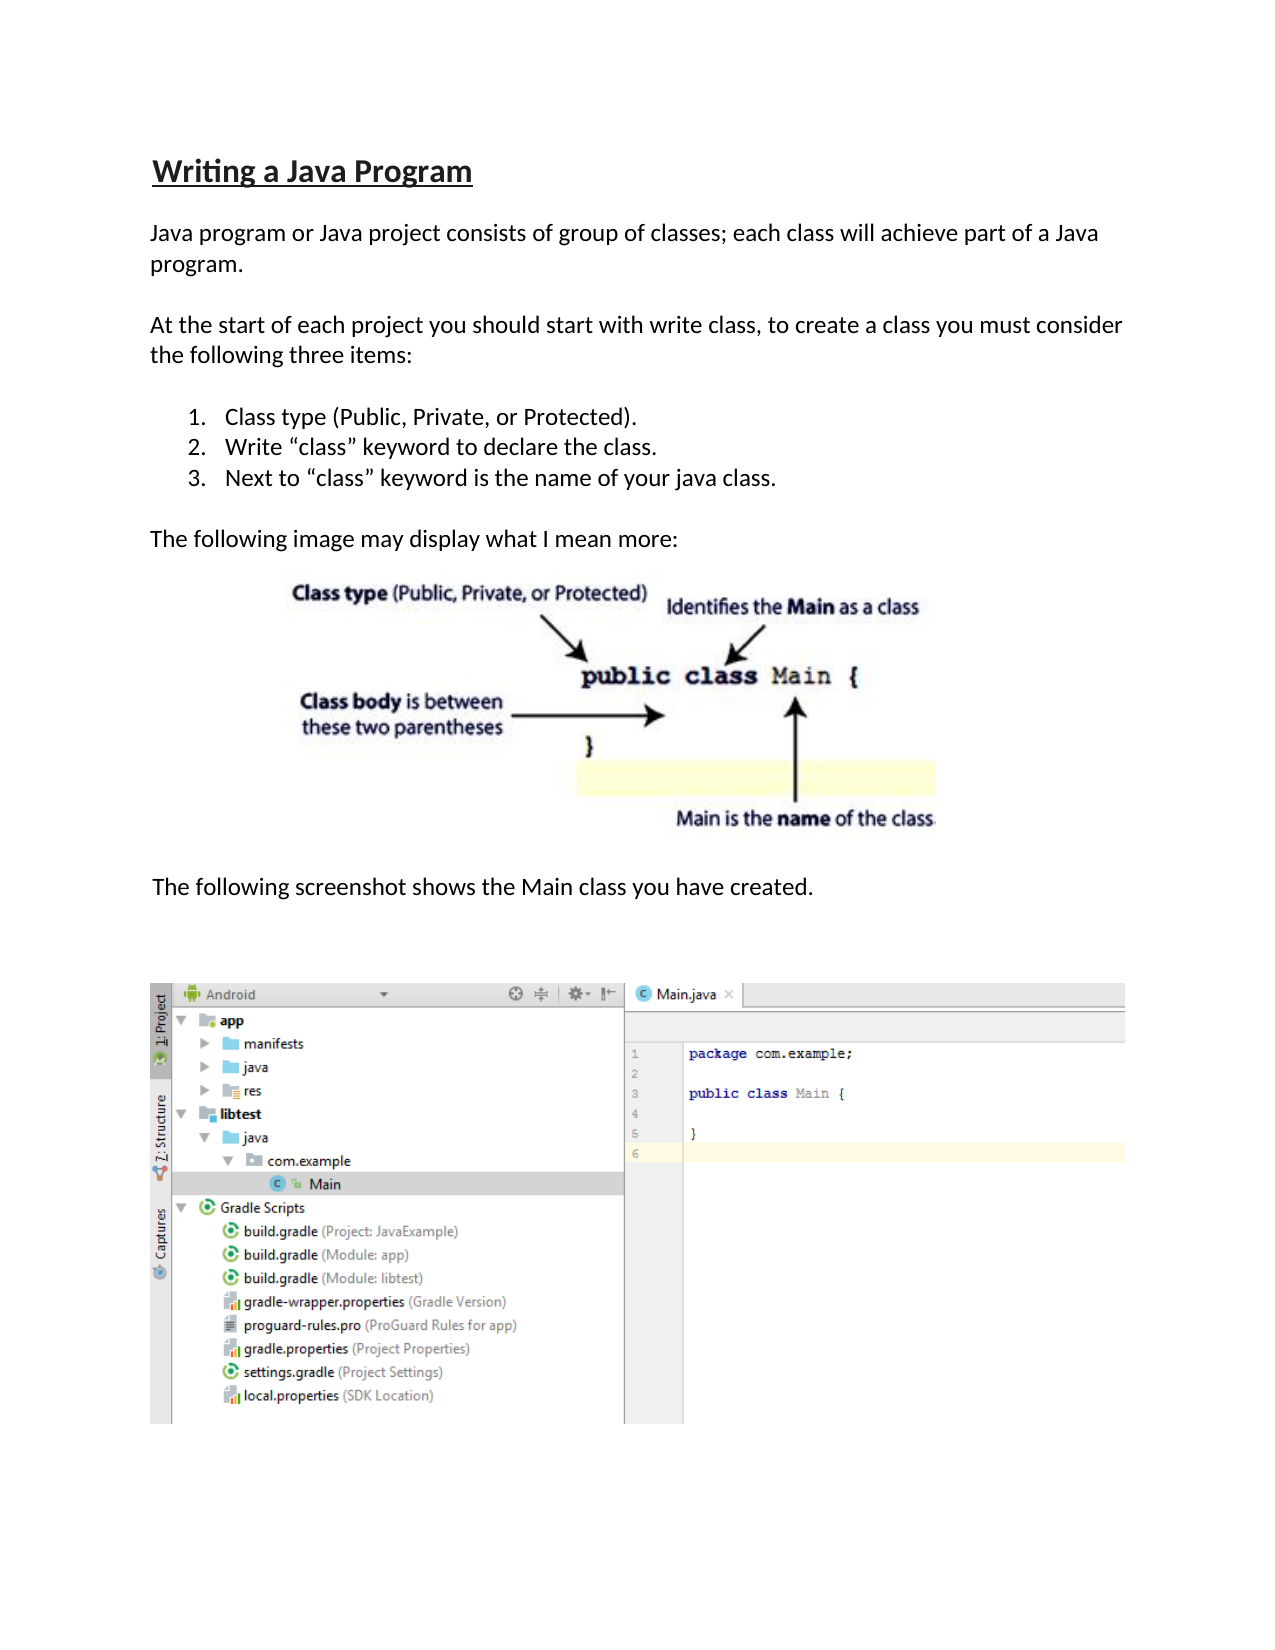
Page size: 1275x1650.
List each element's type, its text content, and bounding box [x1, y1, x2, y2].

list Next to “class” keyword is the name of your java class. [187, 462, 1125, 492]
text The following image may display what I mean more: [150, 523, 1125, 553]
picture [259, 571, 936, 845]
text The following screenshot shows the Main class you have created. [152, 871, 1125, 902]
list Write “class” keyword to declare the class. [187, 431, 1125, 462]
list Class type (Public, Private, or Protected). [187, 401, 1125, 431]
picture [150, 983, 1125, 1424]
text Writing a Java Program [152, 150, 1125, 191]
text At the start of each project you should start with write class, to create a class you must consider the following three items: [150, 309, 1125, 370]
text Java program or Java project consists of group of classes; each class will achieve part of a Java program. [150, 218, 1125, 279]
